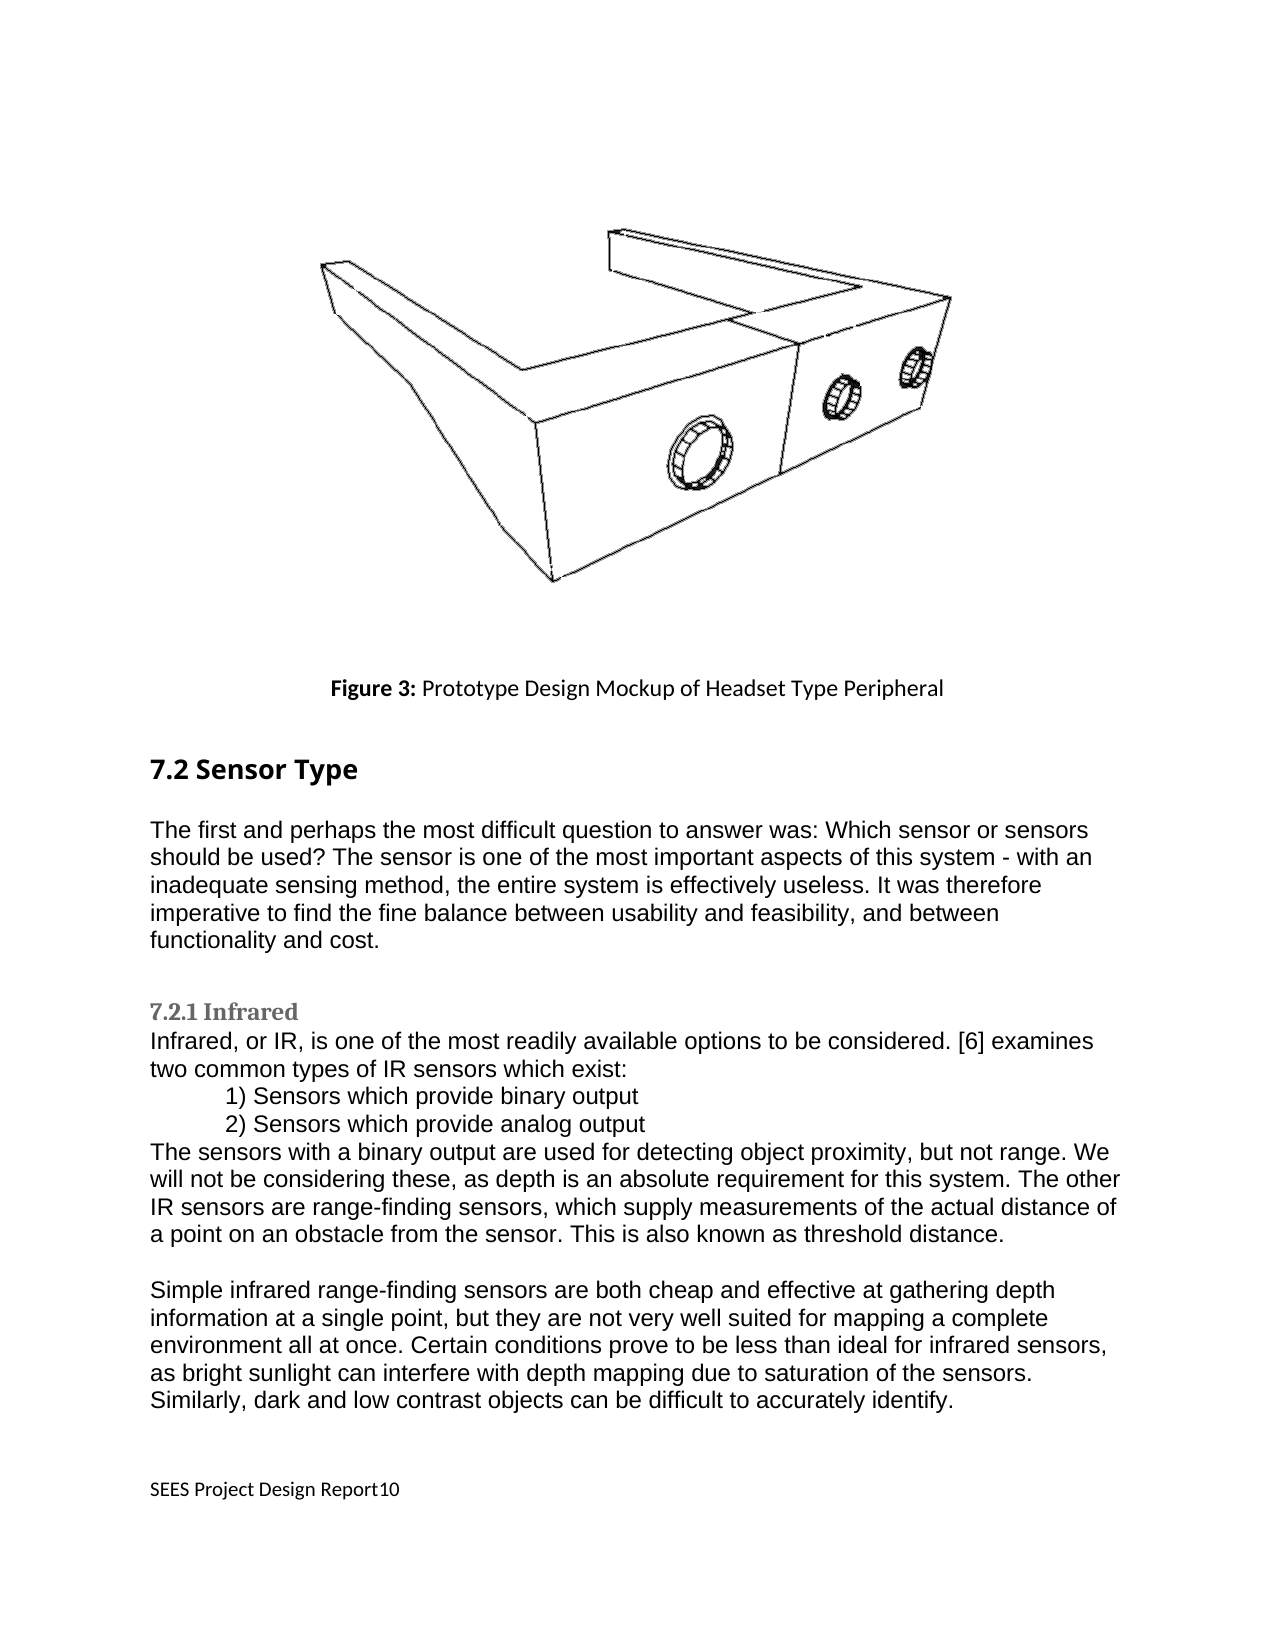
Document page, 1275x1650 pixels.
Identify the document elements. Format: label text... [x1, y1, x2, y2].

text The sensors with a binary output are used for detecting object proximity, but not range. We will not be considering these, as depth is an absolute requirement for this system. The other IR sensors are range-finding sensors, which supply measurements of the actual distance of a point on an obstacle from the sensor. This is also known as threshold distance. [150, 1137, 1125, 1248]
text 1) Sensors which provide binary output [150, 1082, 1125, 1110]
text The first and perhaps the most difficult question to answer was: Which sensor or sensors should be used? The sensor is one of the most important aspects of this system - with an inadequate sensing method, the entire system is effectively useless. It was therefore imperative to find the fine balance between usability and feasibility, and between functionality and cost. [150, 816, 1125, 954]
text 7.2.1 Infrared [150, 998, 1125, 1027]
text 7.2 Sensor Type [150, 751, 1125, 788]
text Figure 3: Prototype Design Mockup of Headset Type Peripheral [150, 673, 1125, 702]
text 2) Sensors which provide analog output [150, 1110, 1125, 1137]
text Simple infrared range-finding sensors are both cheap and effective at gathering depth information at a single point, but they are not very well suited for mapping a complete environment all at once. Certain conditions prove to be less than ideal for infrared sensors, as bright sunlight can interfere with depth mapping due to saturation of the sensors. Similarly, dark and low contrast objects can be difficult to accurately identify. [150, 1276, 1125, 1414]
text Infrared, or IR, is one of the most readily available options to be considered. [6] examines two common types of IR sensors which exist: [150, 1027, 1125, 1082]
picture [280, 150, 995, 673]
